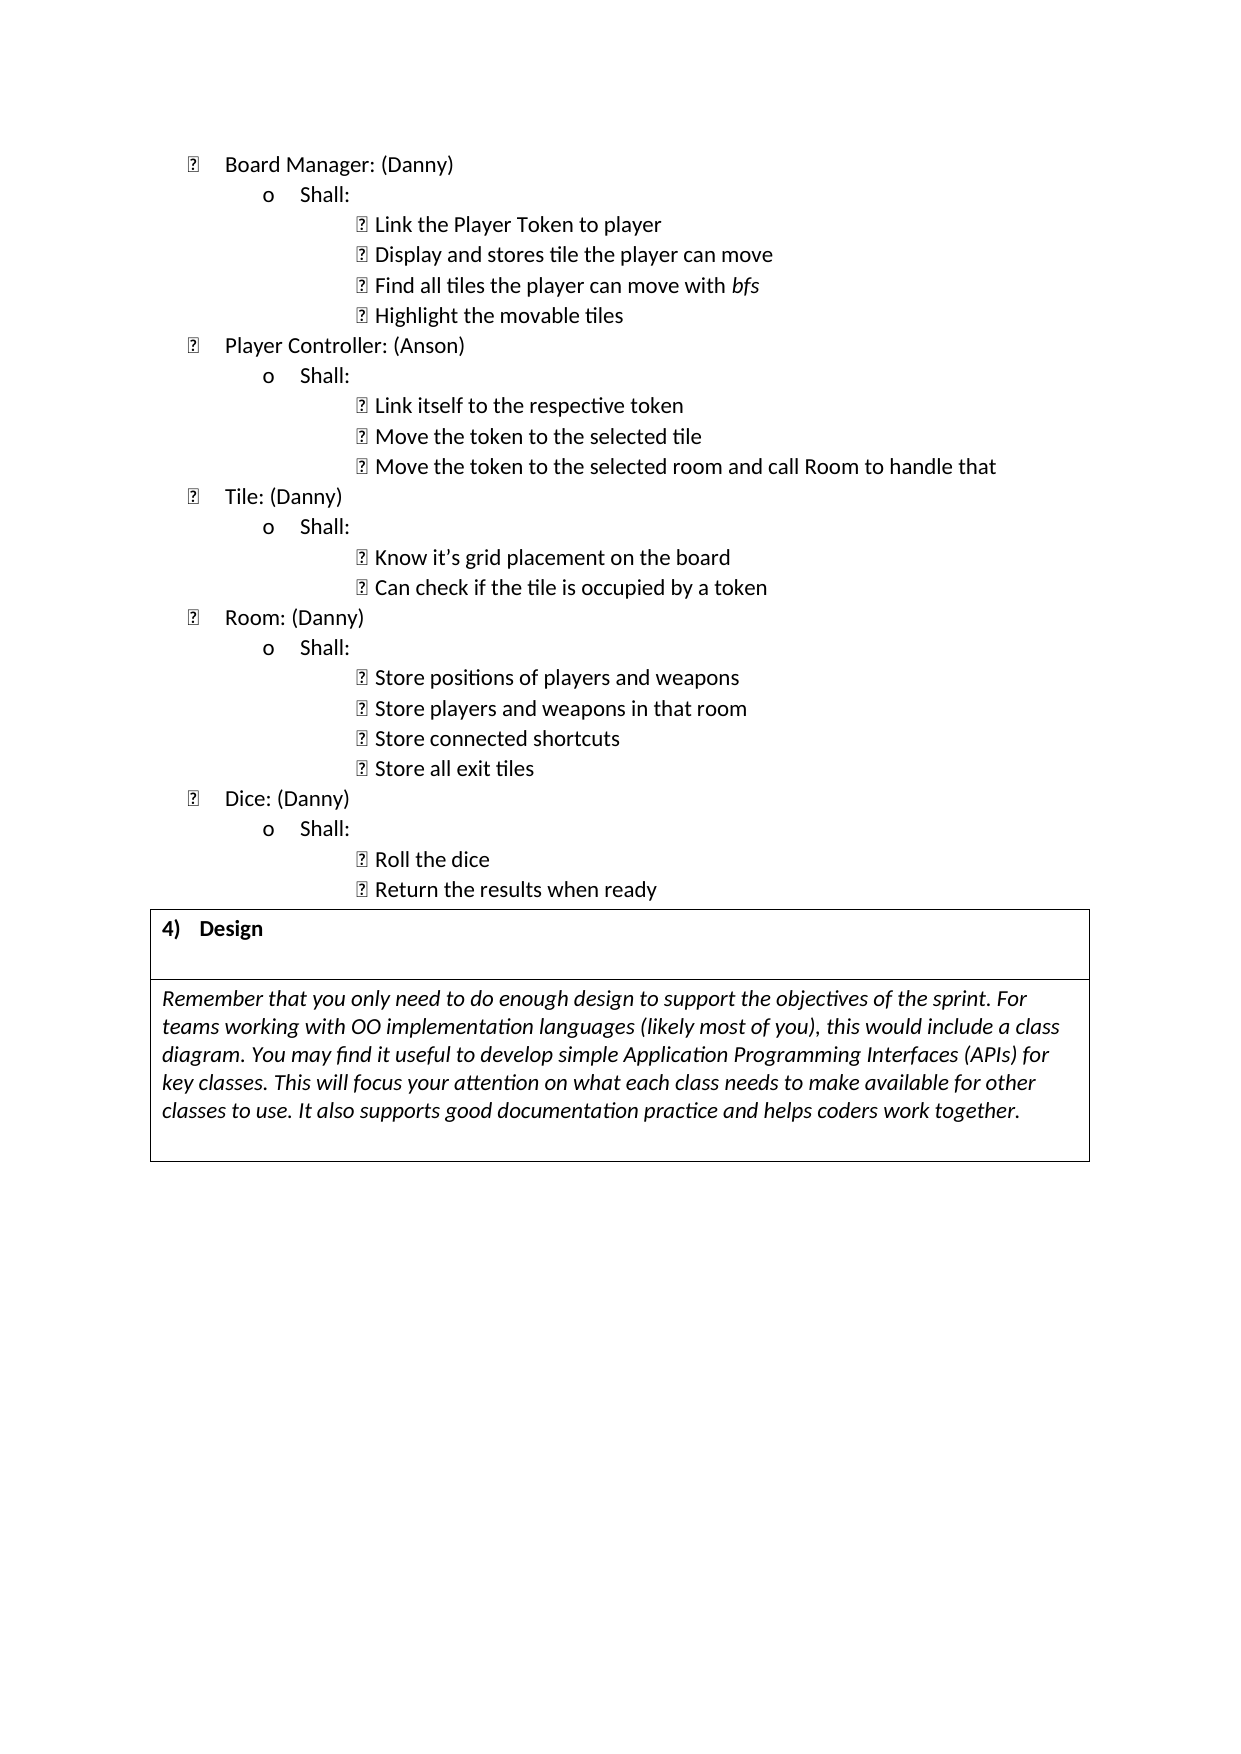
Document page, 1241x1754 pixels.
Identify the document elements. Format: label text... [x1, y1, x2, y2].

list Can check if the tile is occupied by a token [356, 573, 1090, 601]
list Find all tiles the player can move with bfs [356, 271, 1090, 299]
list Tile: (Danny) [187, 482, 1090, 510]
list Know it’s grid placement on the board [356, 543, 1090, 571]
list Highlight the movable tiles [356, 301, 1090, 329]
list Dice: (Danny) [187, 784, 1090, 812]
list Store connected shortcuts [356, 724, 1090, 752]
table_header Design [151, 910, 1089, 979]
list Store players and weapons in that room [356, 694, 1090, 722]
list Link the Player Token to player [356, 210, 1090, 238]
list Move the token to the selected room and call Room to handle that [356, 452, 1090, 480]
list Shall: [262, 633, 1090, 661]
list Shall: [262, 814, 1090, 843]
table_cell Remember that you only need to do enough design to support the objectives of the sprint. For teams working with OO implementation languages (likely most of you), this would include a class diagram. You may find it useful to develop simple Application Programming Interfaces (APIs) for key classes. This will focus your attention on what each class needs to make available for other classes to use. It also supports good documentation practice and helps coders work together. Shortcut UML [151, 980, 1089, 1161]
list Move the token to the selected tile [356, 422, 1090, 450]
list Link itself to the respective token [356, 392, 1090, 420]
list Board Manager: (Danny) [187, 150, 1090, 178]
list Display and stores tile the player can move [356, 241, 1090, 269]
list Store positions of players and weapons [356, 663, 1090, 692]
list Player Controller: (Anson) [187, 331, 1090, 359]
list Room: (Danny) [187, 603, 1090, 631]
list Roll the dice [356, 845, 1090, 873]
list Shall: [262, 512, 1090, 541]
list Shall: [262, 361, 1090, 389]
list Store all exit tiles [356, 754, 1090, 782]
list Shall: [262, 180, 1090, 208]
list Return the results when ready [356, 875, 1090, 903]
